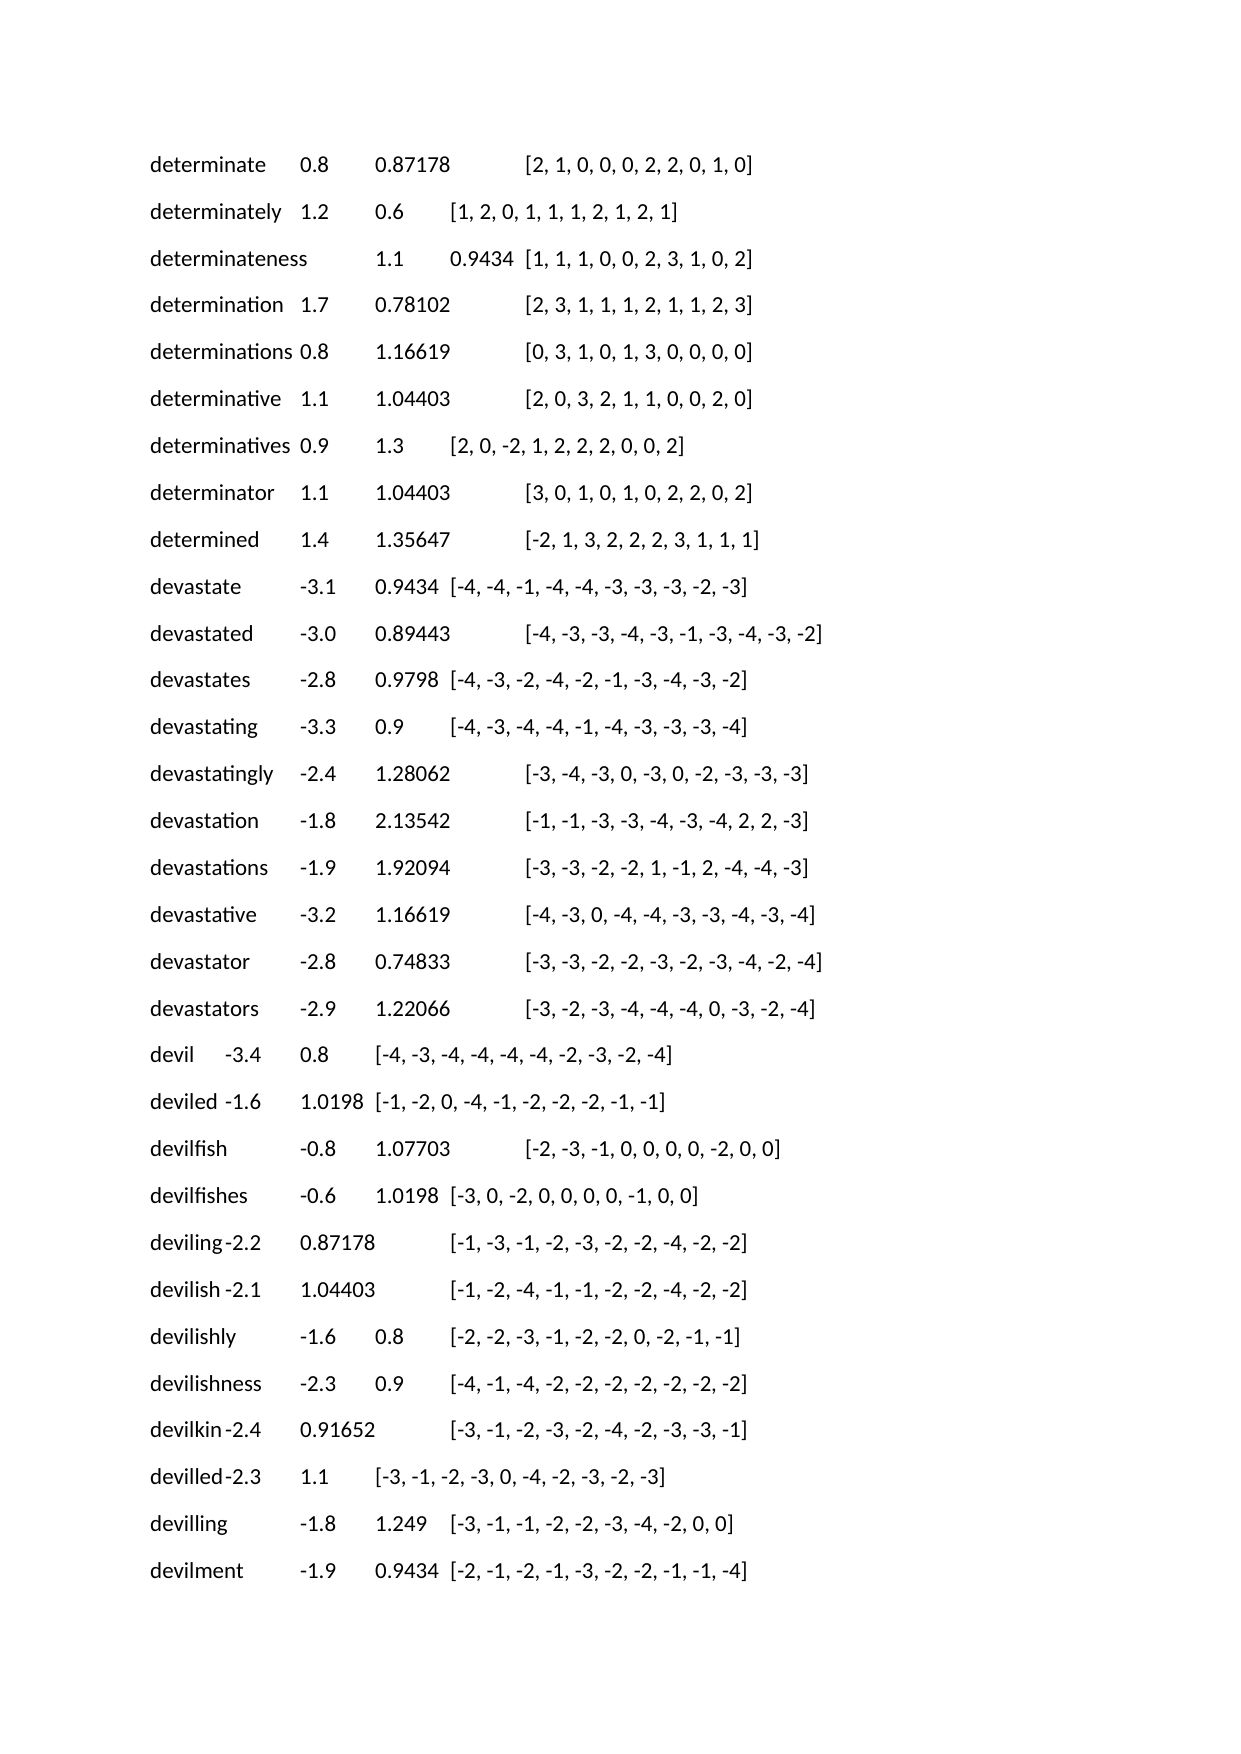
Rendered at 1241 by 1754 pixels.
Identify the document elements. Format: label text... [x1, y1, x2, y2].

text determined 1.4 1.35647 [-2, 1, 3, 2, 2, 2, 3, 1, 1, 1] [150, 525, 1090, 553]
text deviling -2.2 0.87178 [-1, -3, -1, -2, -3, -2, -2, -4, -2, -2] [150, 1228, 1090, 1256]
text devastate -3.1 0.9434 [-4, -4, -1, -4, -4, -3, -3, -3, -2, -3] [150, 572, 1090, 600]
text determinate 0.8 0.87178 [2, 1, 0, 0, 0, 2, 2, 0, 1, 0] [150, 150, 1090, 178]
text determinative 1.1 1.04403 [2, 0, 3, 2, 1, 1, 0, 0, 2, 0] [150, 384, 1090, 412]
text devilling -1.8 1.249 [-3, -1, -1, -2, -2, -3, -4, -2, 0, 0] [150, 1509, 1090, 1537]
text devastative -3.2 1.16619 [-4, -3, 0, -4, -4, -3, -3, -4, -3, -4] [150, 900, 1090, 928]
text devastated -3.0 0.89443 [-4, -3, -3, -4, -3, -1, -3, -4, -3, -2] [150, 619, 1090, 647]
text devilfishes -0.6 1.0198 [-3, 0, -2, 0, 0, 0, 0, -1, 0, 0] [150, 1181, 1090, 1209]
text devastatingly -2.4 1.28062 [-3, -4, -3, 0, -3, 0, -2, -3, -3, -3] [150, 759, 1090, 787]
text determinatives 0.9 1.3 [2, 0, -2, 1, 2, 2, 2, 0, 0, 2] [150, 431, 1090, 459]
text devastation -1.8 2.13542 [-1, -1, -3, -3, -4, -3, -4, 2, 2, -3] [150, 806, 1090, 834]
text devilish -2.1 1.04403 [-1, -2, -4, -1, -1, -2, -2, -4, -2, -2] [150, 1275, 1090, 1303]
text devastates -2.8 0.9798 [-4, -3, -2, -4, -2, -1, -3, -4, -3, -2] [150, 666, 1090, 694]
text determinator 1.1 1.04403 [3, 0, 1, 0, 1, 0, 2, 2, 0, 2] [150, 478, 1090, 506]
text devilled -2.3 1.1 [-3, -1, -2, -3, 0, -4, -2, -3, -2, -3] [150, 1462, 1090, 1491]
text devastating -3.3 0.9 [-4, -3, -4, -4, -1, -4, -3, -3, -3, -4] [150, 712, 1090, 741]
text determination 1.7 0.78102 [2, 3, 1, 1, 1, 2, 1, 1, 2, 3] [150, 291, 1090, 319]
text devilment -1.9 0.9434 [-2, -1, -2, -1, -3, -2, -2, -1, -1, -4] [150, 1556, 1090, 1584]
text determinately 1.2 0.6 [1, 2, 0, 1, 1, 1, 2, 1, 2, 1] [150, 197, 1090, 225]
text deviled -1.6 1.0198 [-1, -2, 0, -4, -1, -2, -2, -2, -1, -1] [150, 1087, 1090, 1116]
text devilishness -2.3 0.9 [-4, -1, -4, -2, -2, -2, -2, -2, -2, -2] [150, 1369, 1090, 1397]
text determinations 0.8 1.16619 [0, 3, 1, 0, 1, 3, 0, 0, 0, 0] [150, 337, 1090, 366]
text devastator -2.8 0.74833 [-3, -3, -2, -2, -3, -2, -3, -4, -2, -4] [150, 947, 1090, 975]
text devastators -2.9 1.22066 [-3, -2, -3, -4, -4, -4, 0, -3, -2, -4] [150, 994, 1090, 1022]
text devilkin -2.4 0.91652 [-3, -1, -2, -3, -2, -4, -2, -3, -3, -1] [150, 1416, 1090, 1444]
text devil -3.4 0.8 [-4, -3, -4, -4, -4, -4, -2, -3, -2, -4] [150, 1041, 1090, 1069]
text determinateness 1.1 0.9434 [1, 1, 1, 0, 0, 2, 3, 1, 0, 2] [150, 244, 1090, 272]
text devilishly -1.6 0.8 [-2, -2, -3, -1, -2, -2, 0, -2, -1, -1] [150, 1322, 1090, 1350]
text devastations -1.9 1.92094 [-3, -3, -2, -2, 1, -1, 2, -4, -4, -3] [150, 853, 1090, 881]
text devilfish -0.8 1.07703 [-2, -3, -1, 0, 0, 0, 0, -2, 0, 0] [150, 1134, 1090, 1162]
